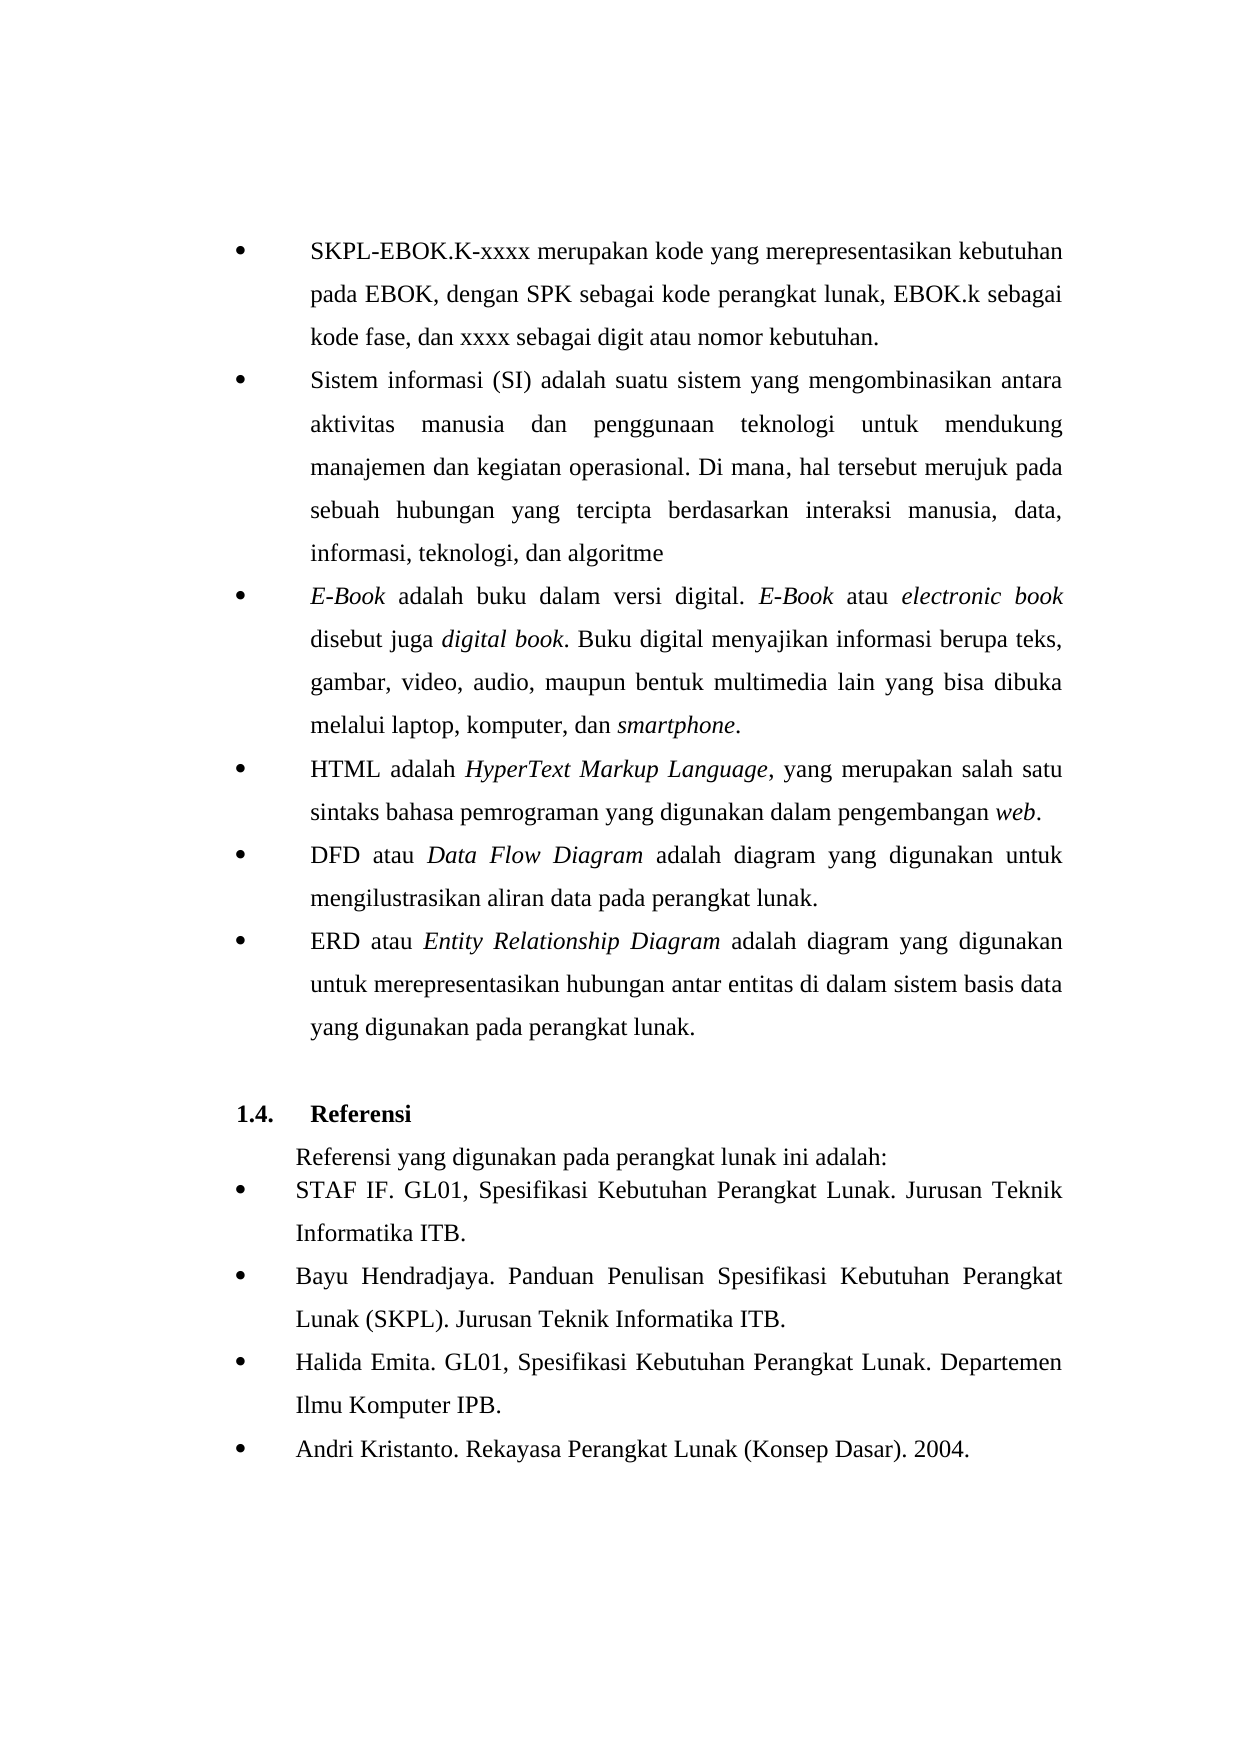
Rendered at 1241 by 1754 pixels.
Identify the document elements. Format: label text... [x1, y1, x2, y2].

list STAF IF. GL01, Spesifikasi Kebutuhan Perangkat Lunak. Jurusan Teknik Informatika ITB. [236, 1175, 1063, 1247]
list Andri Kristanto. Rekayasa Perangkat Lunak (Konsep Dasar). 2004. [236, 1434, 1063, 1462]
list Referensi [236, 1099, 1063, 1127]
list SKPL-EBOK.K-xxxx merupakan kode yang merepresentasikan kebutuhan pada EBOK, dengan SPK sebagai kode perangkat lunak, EBOK.k sebagai kode fase, dan xxxx sebagai digit atau nomor kebutuhan. [236, 236, 1063, 351]
text Referensi yang digunakan pada perangkat lunak ini adalah: [295, 1142, 1063, 1171]
list E-Book adalah buku dalam versi digital. E-Book atau electronic book disebut juga digital book. Buku digital menyajikan informasi berupa teks, gambar, video, audio, maupun bentuk multimedia lain yang bisa dibuka melalui laptop, komputer, dan smartphone. [236, 581, 1063, 739]
list Bayu Hendradjaya. Panduan Penulisan Spesifikasi Kebutuhan Perangkat Lunak (SKPL). Jurusan Teknik Informatika ITB. [236, 1261, 1063, 1333]
list Halida Emita. GL01, Spesifikasi Kebutuhan Perangkat Lunak. Departemen Ilmu Komputer IPB. [236, 1347, 1063, 1419]
list HTML adalah HyperText Markup Language, yang merupakan salah satu sintaks bahasa pemrograman yang digunakan dalam pengembangan web. [236, 754, 1063, 826]
list ERD atau Entity Relationship Diagram adalah diagram yang digunakan untuk merepresentasikan hubungan antar entitas di dalam sistem basis data yang digunakan pada perangkat lunak. [236, 926, 1063, 1041]
list DFD atau Data Flow Diagram adalah diagram yang digunakan untuk mengilustrasikan aliran data pada perangkat lunak. [236, 840, 1063, 912]
list Sistem informasi (SI) adalah suatu sistem yang mengombinasikan antara aktivitas manusia dan penggunaan teknologi untuk mendukung manajemen dan kegiatan operasional. Di mana, hal tersebut merujuk pada sebuah hubungan yang tercipta berdasarkan interaksi manusia, data, informasi, teknologi, dan algoritme [236, 366, 1063, 567]
